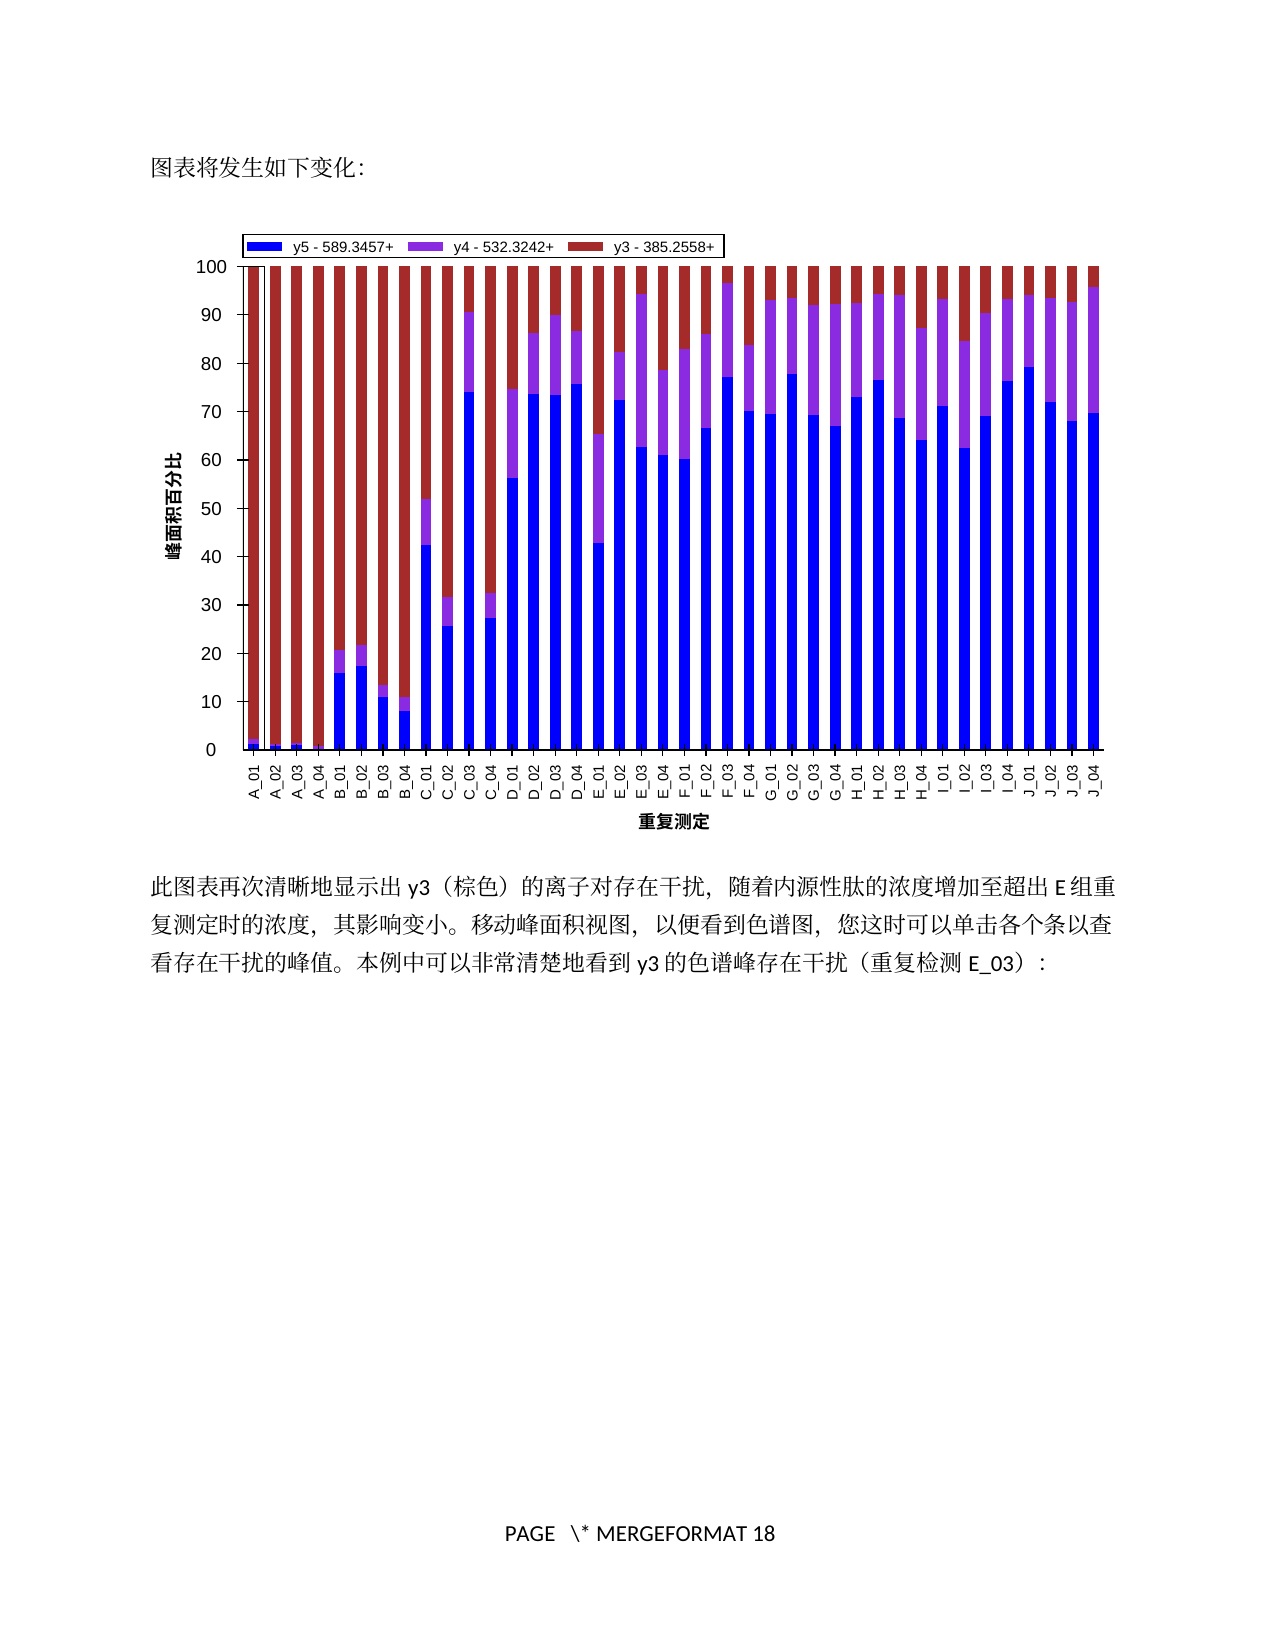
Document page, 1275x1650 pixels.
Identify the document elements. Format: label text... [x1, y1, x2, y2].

text 此图表再次清晰地显示出 y3（棕色）的离子对存在干扰，随着内源性肽的浓度增加至超出 E组重复测定时的浓度，其影响变小。移动峰面积视图，以便看到色谱图，您这时可以单击各个条以查看存在干扰的峰值。本例中可以非常清楚地看到 y3 的色谱峰存在干扰（重复检测 E_03）： [150, 869, 1125, 978]
text 图表将发生如下变化： [150, 150, 1125, 183]
